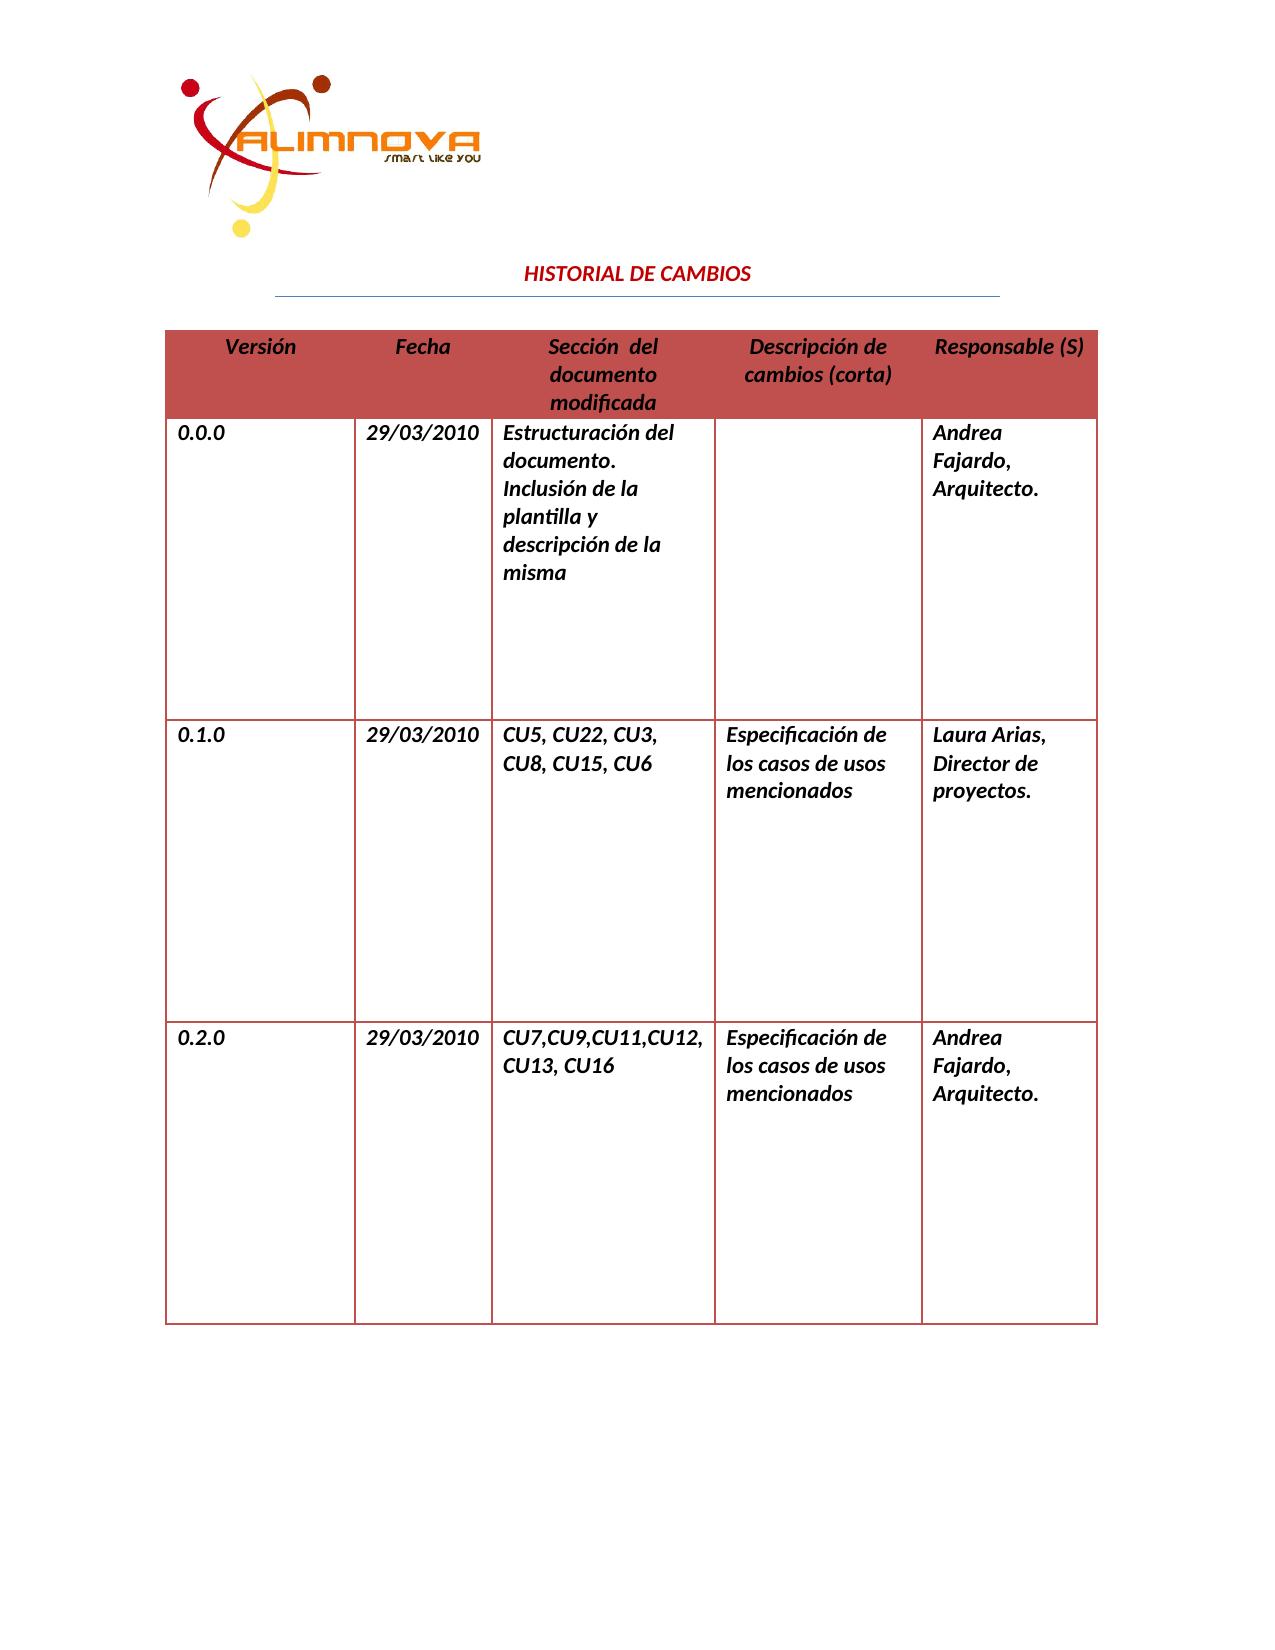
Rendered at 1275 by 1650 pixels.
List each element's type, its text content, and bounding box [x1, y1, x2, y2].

table_header Responsable (S) [923, 332, 1096, 416]
table_header Sección del documento modificada [493, 332, 714, 416]
table_cell Andrea Fajardo, Arquitecto. [923, 419, 1096, 718]
table_cell Andrea Fajardo, Arquitecto. [923, 1023, 1096, 1323]
table_cell CU7,CU9,CU11,CU12, CU13, CU16 [493, 1023, 714, 1323]
table_cell 0.0.0 [167, 419, 354, 718]
table_cell 29/03/2010 [356, 419, 491, 718]
table_cell CU5, CU22, CU3, CU8, CU15, CU6 [493, 721, 714, 1021]
table_cell Estructuración del documento. Inclusión de la plantilla y descripción de la misma [493, 419, 714, 718]
table_cell [716, 419, 921, 718]
table_cell 29/03/2010 [356, 721, 491, 1021]
table_header Descripción de cambios (corta) [716, 332, 921, 416]
picture [177, 73, 482, 239]
text HISTORIAL DE CAMBIOS [275, 259, 1000, 296]
table_cell Especificación de los casos de usos mencionados [716, 1023, 921, 1323]
table_header Versión [167, 332, 354, 416]
table_cell Laura Arias, Director de proyectos. [923, 721, 1096, 1021]
table_cell 0.1.0 [167, 721, 354, 1021]
table_cell Especificación de los casos de usos mencionados [716, 721, 921, 1021]
table_cell 29/03/2010 [356, 1023, 491, 1323]
table_cell 0.2.0 [167, 1023, 354, 1323]
table_header Fecha [356, 332, 491, 416]
